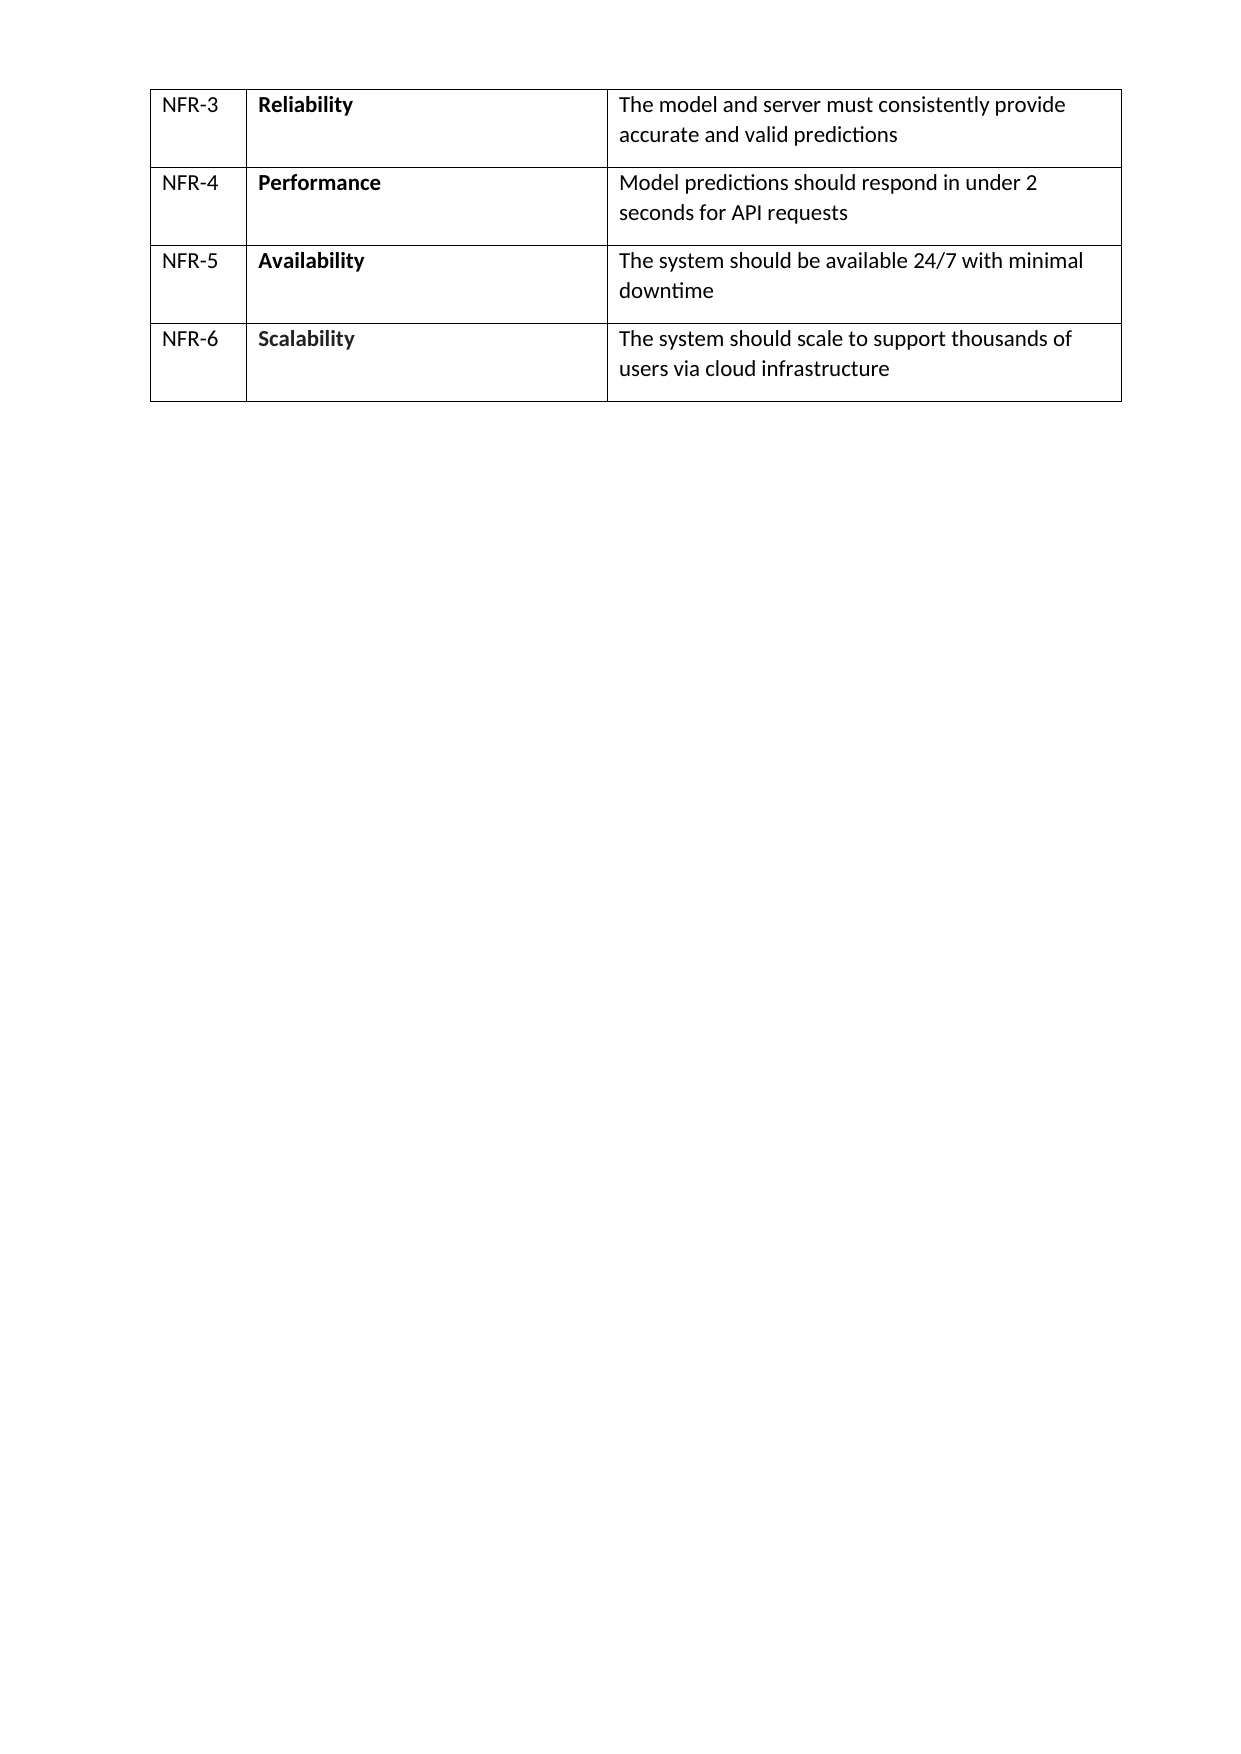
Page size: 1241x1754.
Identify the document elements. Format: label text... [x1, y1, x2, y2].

table_cell The system should be available 24/7 with minimal downtime [608, 246, 1121, 323]
table_cell The model and server must consistently provide accurate and valid predictions [608, 90, 1121, 167]
table_cell Performance [247, 168, 607, 245]
table_cell Scalability [247, 324, 607, 401]
table_cell Reliability [247, 90, 607, 167]
table_cell Availability [247, 246, 607, 323]
table_cell NFR-3 [151, 90, 246, 167]
table_cell NFR-5 [151, 246, 246, 323]
table_cell NFR-4 [151, 168, 246, 245]
table_cell The system should scale to support thousands of users via cloud infrastructure [608, 324, 1121, 401]
table_cell Model predictions should respond in under 2 seconds for API requests [608, 168, 1121, 245]
table_cell NFR-6 [151, 324, 246, 401]
